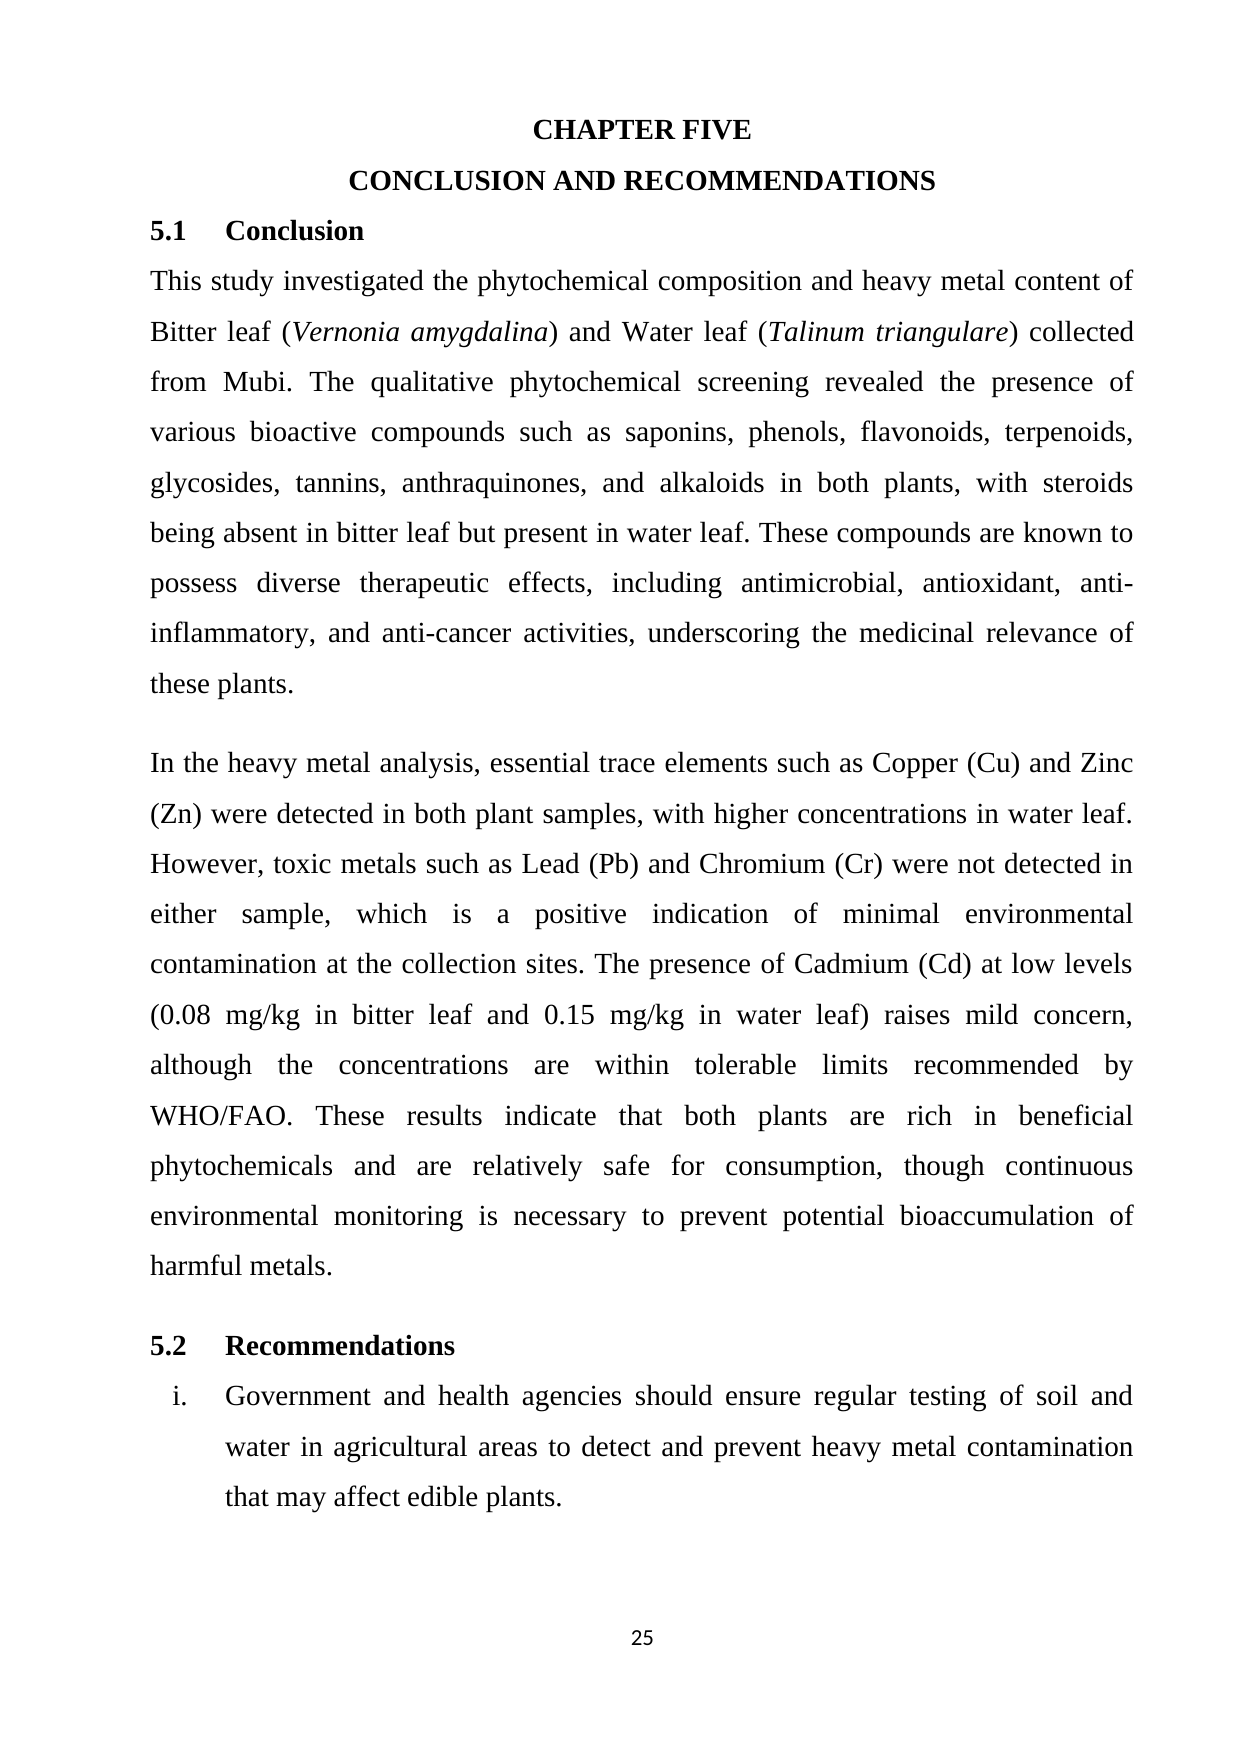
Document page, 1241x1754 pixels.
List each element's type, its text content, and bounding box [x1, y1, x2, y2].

text This study investigated the phytochemical composition and heavy metal content of Bitter leaf (Vernonia amygdalina) and Water leaf (Talinum triangulare) collected from Mubi. The qualitative phytochemical screening revealed the presence of various bioactive compounds such as saponins, phenols, flavonoids, terpenoids, glycosides, tannins, anthraquinones, and alkaloids in both plants, with steroids being absent in bitter leaf but present in water leaf. These compounds are known to possess diverse therapeutic effects, including antimicrobial, antioxidant, anti-inflammatory, and anti-cancer activities, underscoring the medicinal relevance of these plants. [150, 263, 1134, 699]
list Government and health agencies should ensure regular testing of soil and water in agricultural areas to detect and prevent heavy metal contamination that may affect edible plants. [187, 1378, 1134, 1512]
subtitle CHAPTER FIVE [150, 112, 1134, 146]
text In the heavy metal analysis, essential trace elements such as Copper (Cu) and Zinc (Zn) were detected in both plant samples, with higher concentrations in water leaf. However, toxic metals such as Lead (Pb) and Chromium (Cr) were not detected in either sample, which is a positive indication of minimal environmental contamination at the collection sites. The presence of Cadmium (Cd) at low levels (0.08 mg/kg in bitter leaf and 0.15 mg/kg in water leaf) raises mild concern, although the concentrations are within tolerable limits recommended by WHO/FAO. These results indicate that both plants are rich in beneficial phytochemicals and are relatively safe for consumption, though continuous environmental monitoring is necessary to prevent potential bioaccumulation of harmful metals. [150, 745, 1134, 1282]
subtitle Conclusion and recommendations [150, 163, 1134, 196]
subtitle 5.1 Conclusion [150, 213, 1134, 247]
subtitle 5.2 Recommendations [150, 1328, 1134, 1362]
